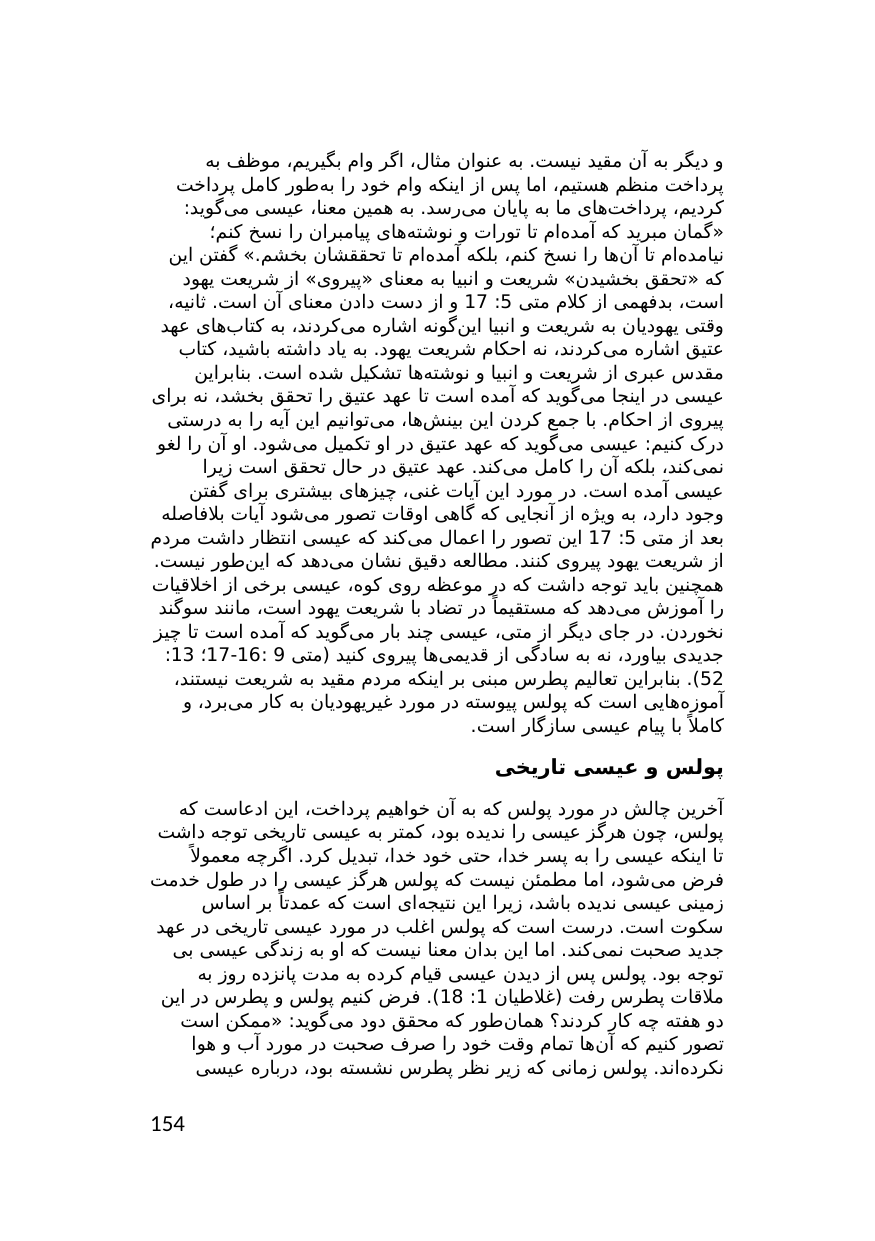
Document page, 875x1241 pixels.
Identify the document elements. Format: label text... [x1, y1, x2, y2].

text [150, 150, 724, 737]
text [150, 798, 724, 1079]
text پولس و عیسی تاریخی [150, 755, 724, 779]
